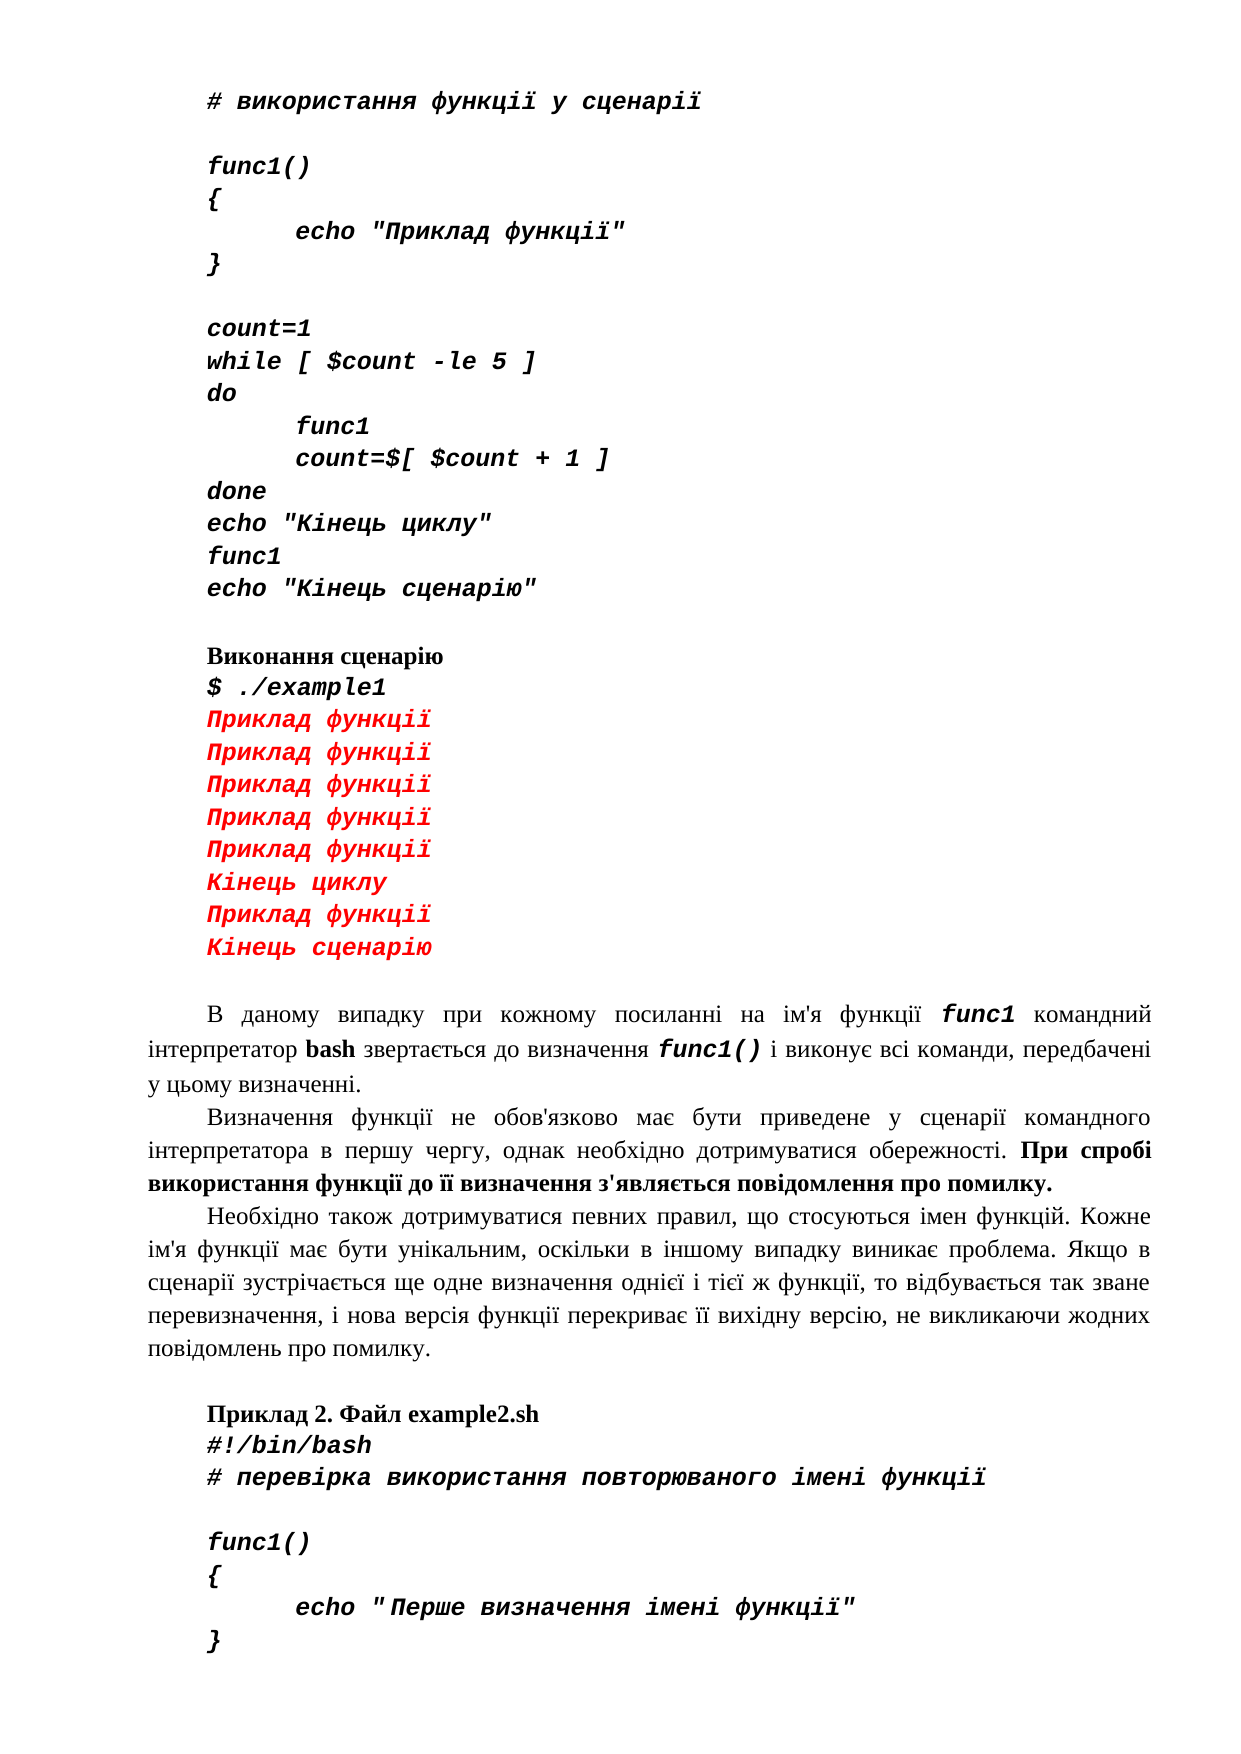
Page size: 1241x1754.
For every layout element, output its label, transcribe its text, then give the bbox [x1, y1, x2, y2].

text func1() [148, 153, 1152, 182]
text } [148, 251, 1152, 279]
text } [148, 1628, 1152, 1656]
text # використання функції у сценарії [148, 88, 1152, 117]
text Кінець циклу [148, 869, 1152, 897]
text Необхідно також дотримуватися певних правил, що стосуються імен функцій. Кожне ім'я функції має бути унікальним, оскільки в іншому випадку виникає проблема. Якщо в сценарії зустрічається ще одне визначення однієї і тієї ж функції, то відбувається так зване перевизначення, і нова версія функції перекриває її вихідну версію, не викликаючи жодних повідомлень про помилку. [148, 1201, 1152, 1362]
text count=1 [148, 316, 1152, 344]
text Визначення функції не обов'язково має бути приведене у сценарії командного інтерпретатора в першу чергу, однак необхідно дотримуватися обережності. При спробі використання функції до її визначення з'являється повідомлення про помилку. [148, 1102, 1152, 1197]
text func1() [148, 1530, 1152, 1558]
text Приклад функції [148, 739, 1152, 767]
text count=$[ $count + 1 ] [221, 446, 1152, 474]
text В даному випадку при кожному посиланні на ім'я функції func1 командний інтерпретатор bash звертається до визначення func1() і виконує всі команди, передбачені у цьому визначенні. [148, 999, 1152, 1098]
text Приклад функції [148, 902, 1152, 930]
text { [148, 1562, 1152, 1591]
text Приклад функції [148, 707, 1152, 735]
text Приклад функції [148, 837, 1152, 865]
text echo "Кінець сценарію" [148, 576, 1152, 604]
text do [148, 381, 1152, 409]
text Приклад функції [148, 804, 1152, 832]
text Виконання сценарію [148, 641, 1152, 670]
text { [148, 186, 1152, 214]
text echo " Перше визначення імені функції" [221, 1595, 1152, 1623]
text func1 [221, 413, 1152, 442]
text Кінець сценарію [148, 934, 1152, 962]
text echo "Приклад функції" [221, 218, 1152, 247]
text $ ./example1 [148, 674, 1152, 702]
text #!/bin/bash [148, 1432, 1152, 1461]
text Приклад 2. Файл example2.sh [148, 1399, 1152, 1428]
text while [ $count -le 5 ] [148, 348, 1152, 377]
text echo "Кінець циклу" [148, 511, 1152, 539]
text func1 [148, 543, 1152, 572]
text # перевірка використання повторюваного імені функції [148, 1465, 1152, 1493]
text Приклад функції [148, 772, 1152, 800]
text done [148, 478, 1152, 507]
